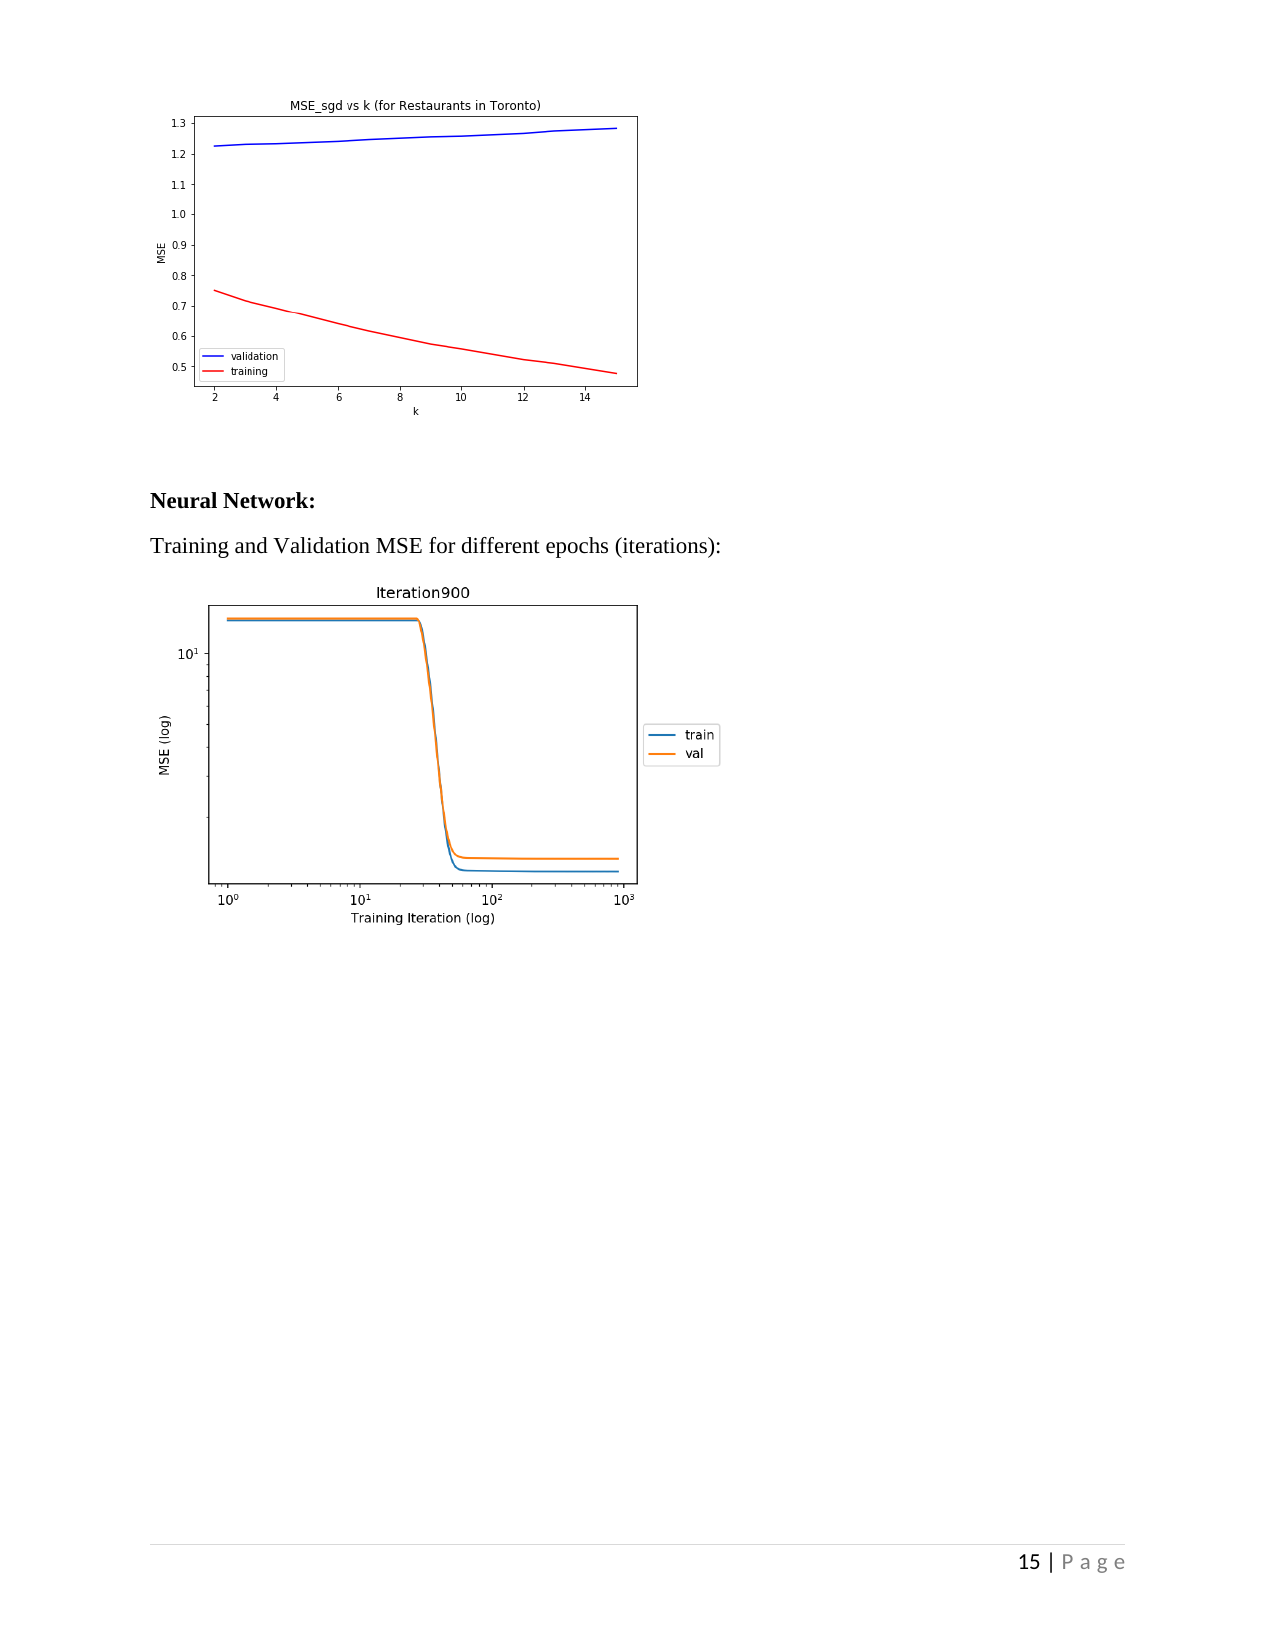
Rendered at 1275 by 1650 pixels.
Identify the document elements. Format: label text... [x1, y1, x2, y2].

text Training and Validation MSE for different epochs (iterations): [150, 532, 1125, 558]
picture [150, 93, 646, 423]
text Neural Network: [150, 487, 1125, 513]
picture [150, 577, 728, 934]
